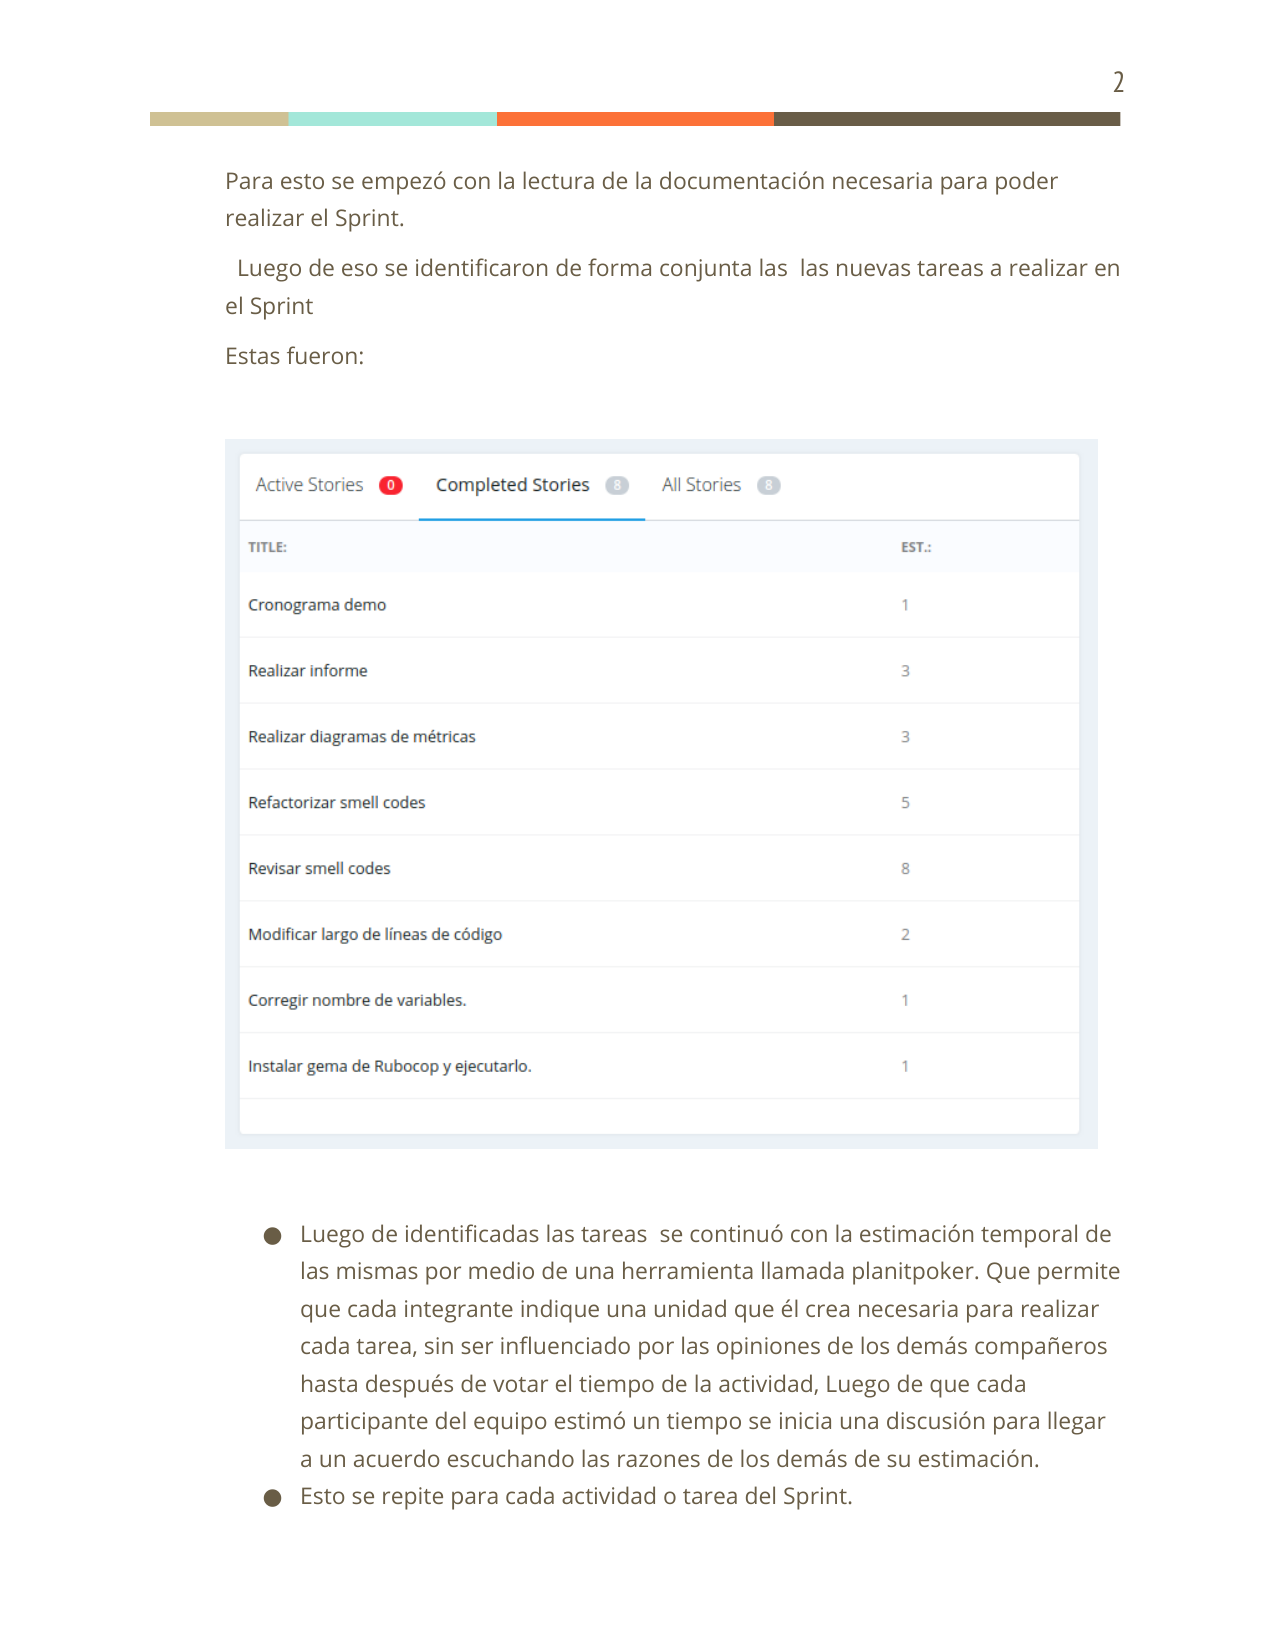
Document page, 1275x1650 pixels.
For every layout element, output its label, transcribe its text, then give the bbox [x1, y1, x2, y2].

list Esto se repite para cada actividad o tarea del Sprint. [262, 1480, 1125, 1512]
text Estas fueron: [225, 340, 1125, 371]
picture [150, 112, 1121, 126]
text Luego de eso se identificaron de forma conjunta las las nuevas tareas a realizar en el Sprint [225, 252, 1125, 321]
picture [225, 439, 1098, 1149]
list Luego de identificadas las tareas se continuó con la estimación temporal de las mismas por medio de una herramienta llamada planitpoker. Que permite que cada integrante indique una unidad que él crea necesaria para realizar cada tarea, sin ser influenciado por las opiniones de los demás compañeros hasta después de votar el tiempo de la actividad, Luego de que cada participante del equipo estimó un tiempo se inicia una discusión para llegar a un acuerdo escuchando las razones de los demás de su estimación. [262, 1218, 1125, 1474]
text Para esto se empezó con la lectura de la documentación necesaria para poder realizar el Sprint. [225, 165, 1125, 233]
